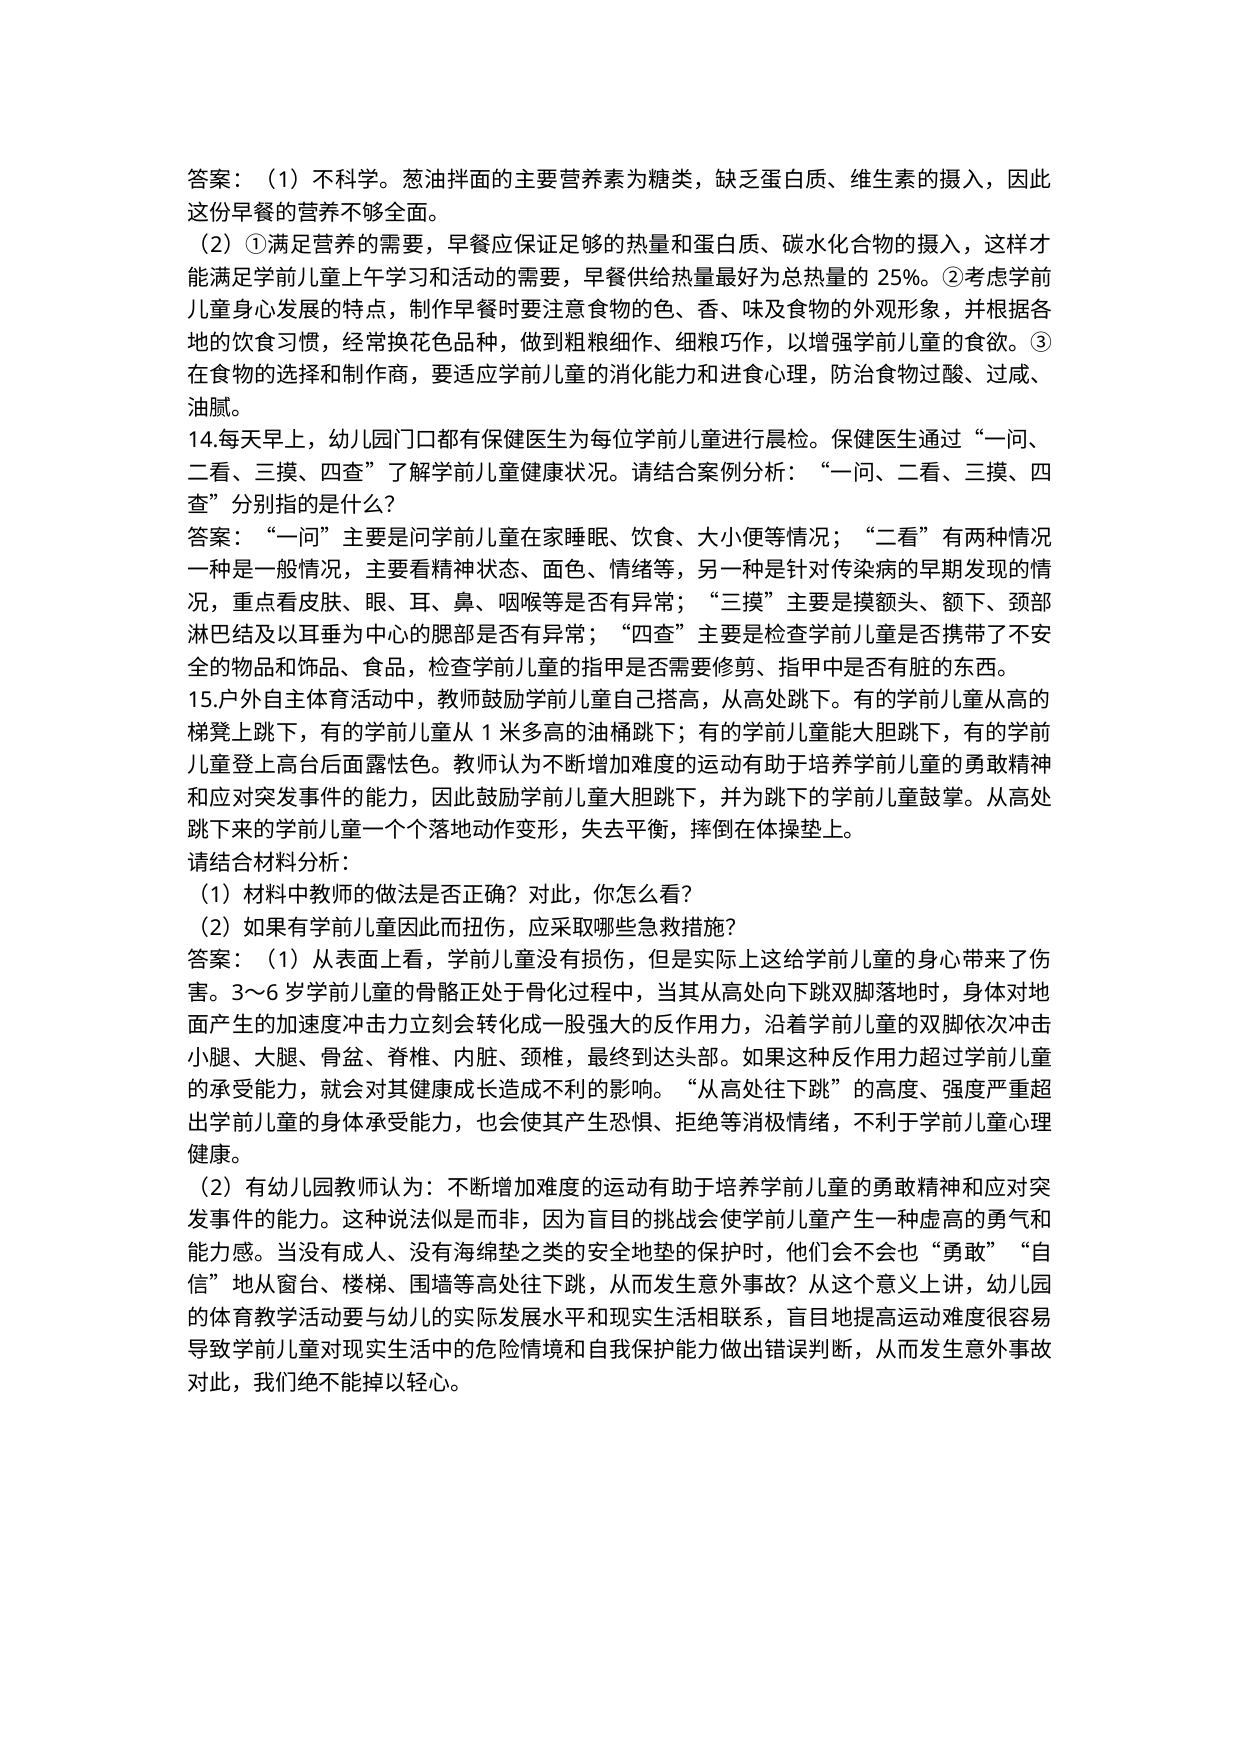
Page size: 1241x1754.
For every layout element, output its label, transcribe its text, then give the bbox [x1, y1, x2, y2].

text （2）有幼儿园教师认为：不断增加难度的运动有助于培养学前儿童的勇敢精神和应对突发事件的能力。这种说法似是而非，因为盲目的挑战会使学前儿童产生一种虚高的勇气和能力感。当没有成人、没有海绵垫之类的安全地垫的保护时，他们会不会也“勇敢”“自信”地从窗台、楼梯、围墙等高处往下跳，从而发生意外事故？从这个意义上讲，幼儿园的体育教学活动要与幼儿的实际发展水平和现实生活相联系，盲目地提高运动难度很容易导致学前儿童对现实生活中的危险情境和自我保护能力做出错误判断，从而发生意外事故。对此，我们绝不能掉以轻心。 [187, 1169, 1053, 1397]
text 答案：“一问”主要是问学前儿童在家睡眠、饮食、大小便等情况；“二看”有两种情况，一种是一般情况，主要看精神状态、面色、情绪等，另一种是针对传染病的早期发现的情况，重点看皮肤、眼、耳、鼻、咽喉等是否有异常；“三摸”主要是摸额头、额下、颈部淋巴结及以耳垂为中心的腮部是否有异常；“四查”主要是检查学前儿童是否携带了不安全的物品和饰品、食品，检查学前儿童的指甲是否需要修剪、指甲中是否有脏的东西。 [187, 519, 1053, 682]
text 答案：（1）从表面上看，学前儿童没有损伤，但是实际上这给学前儿童的身心带来了伤害。3～6 岁学前儿童的骨骼正处于骨化过程中，当其从高处向下跳双脚落地时，身体对地面产生的加速度冲击力立刻会转化成一股强大的反作用力，沿着学前儿童的双脚依次冲击小腿、大腿、骨盆、脊椎、内脏、颈椎，最终到达头部。如果这种反作用力超过学前儿童的承受能力，就会对其健康成长造成不利的影响。“从高处往下跳”的高度、强度严重超出学前儿童的身体承受能力，也会使其产生恐惧、拒绝等消极情绪，不利于学前儿童心理健康。 [187, 942, 1053, 1169]
text （2）①满足营养的需要，早餐应保证足够的热量和蛋白质、碳水化合物的摄入，这样才能满足学前儿童上午学习和活动的需要，早餐供给热量最好为总热量的 25%。②考虑学前儿童身心发展的特点，制作早餐时要注意食物的色、香、味及食物的外观形象，并根据各地的饮食习惯，经常换花色品种，做到粗粮细作、细粮巧作，以增强学前儿童的食欲。③在食物的选择和制作商，要适应学前儿童的消化能力和进食心理，防治食物过酸、过咸、油腻。 [187, 227, 1053, 422]
text （1）材料中教师的做法是否正确？对此，你怎么看？ [187, 877, 1053, 909]
text 请结合材料分析： [187, 844, 1053, 877]
text 15.户外自主体育活动中，教师鼓励学前儿童自己搭高，从高处跳下。有的学前儿童从高的梯凳上跳下，有的学前儿童从 1 米多高的油桶跳下；有的学前儿童能大胆跳下，有的学前儿童登上高台后面露怯色。教师认为不断增加难度的运动有助于培养学前儿童的勇敢精神和应对突发事件的能力，因此鼓励学前儿童大胆跳下，并为跳下的学前儿童鼓掌。从高处跳下来的学前儿童一个个落地动作变形，失去平衡，摔倒在体操垫上。 [187, 682, 1053, 844]
text （2）如果有学前儿童因此而扭伤，应采取哪些急救措施？ [187, 909, 1053, 942]
text 14.每天早上，幼儿园门口都有保健医生为每位学前儿童进行晨检。保健医生通过“一问、二看、三摸、四查”了解学前儿童健康状况。请结合案例分析：“一问、二看、三摸、四查”分别指的是什么？ [187, 422, 1053, 519]
text 答案：（1）不科学。葱油拌面的主要营养素为糖类，缺乏蛋白质、维生素的摄入，因此这份早餐的营养不够全面。 [187, 162, 1053, 227]
